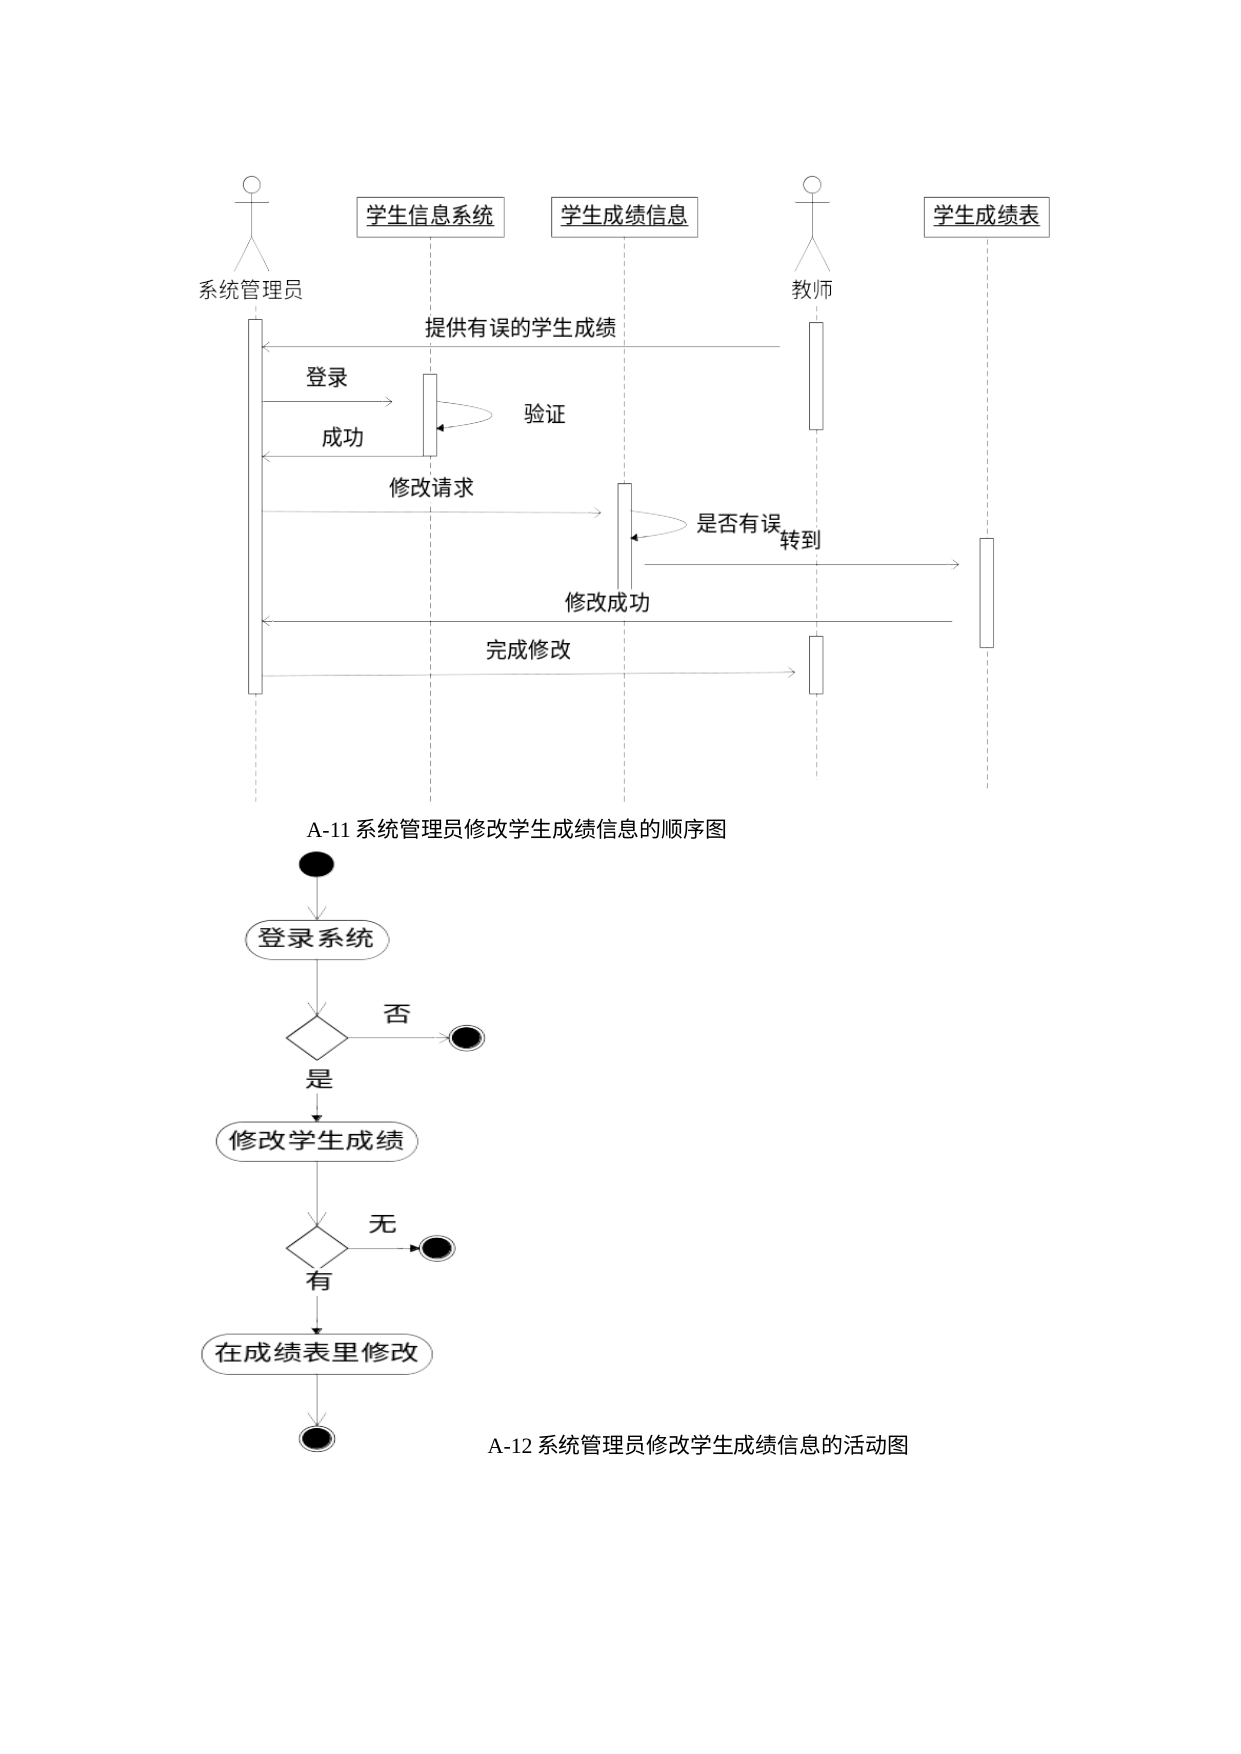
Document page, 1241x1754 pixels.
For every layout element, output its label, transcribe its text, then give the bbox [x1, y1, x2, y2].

text A-12系统管理员修改学生成绩信息的活动图 [187, 844, 1053, 1462]
text A-11系统管理员修改学生成绩信息的顺序图 [187, 812, 1053, 844]
